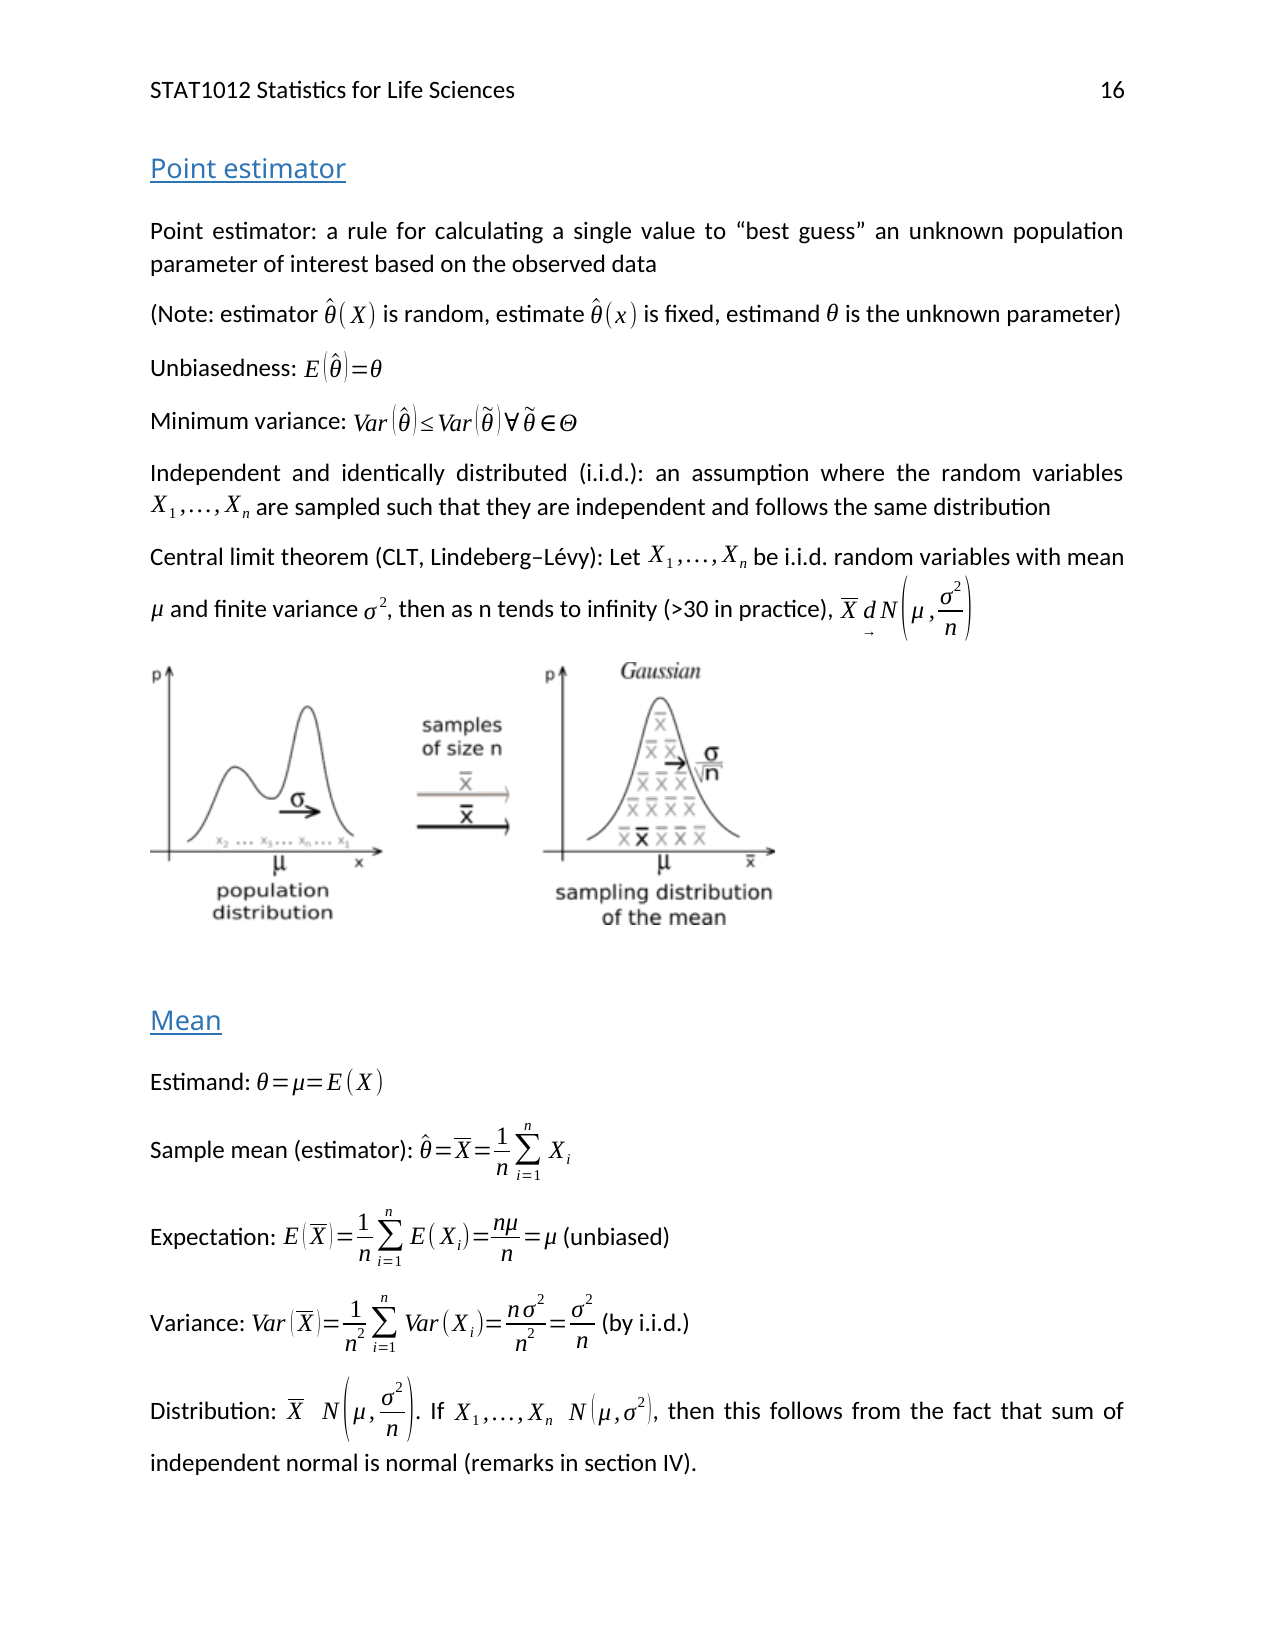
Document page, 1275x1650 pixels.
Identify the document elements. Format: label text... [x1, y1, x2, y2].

text Variance: (by i.i.d.) [150, 1289, 1125, 1357]
text (Note: estimator is random, estimate is fixed, estimand is the unknown parameter) [150, 297, 1125, 331]
subtitle Mean [150, 1002, 1125, 1039]
text Estimand: [150, 1067, 1125, 1097]
subtitle Point estimator [150, 150, 1125, 187]
text Expectation: (unbiased) [150, 1202, 1125, 1270]
text Minimum variance: [150, 403, 1125, 438]
text Unbiasedness: [150, 349, 1125, 384]
picture [150, 662, 775, 925]
text Point estimator: a rule for calculating a single value to “best guess” an unknown population parameter of interest based on the observed data [150, 215, 1125, 278]
text Distribution: . If , then this follows from the fact that sum of independent normal is normal (remarks in section IV). [150, 1376, 1125, 1478]
text Independent and identically distributed (i.i.d.): an assumption where the random variables are sampled such that they are independent and follows the same distribution [150, 457, 1125, 522]
text Sample mean (estimator): [150, 1116, 1125, 1183]
text Central limit theorem (CLT, Lindeberg–Lévy): Let be i.i.d. random variables with mean and finite variance , then as n tends to infinity (>30 in practice), [150, 541, 1125, 643]
